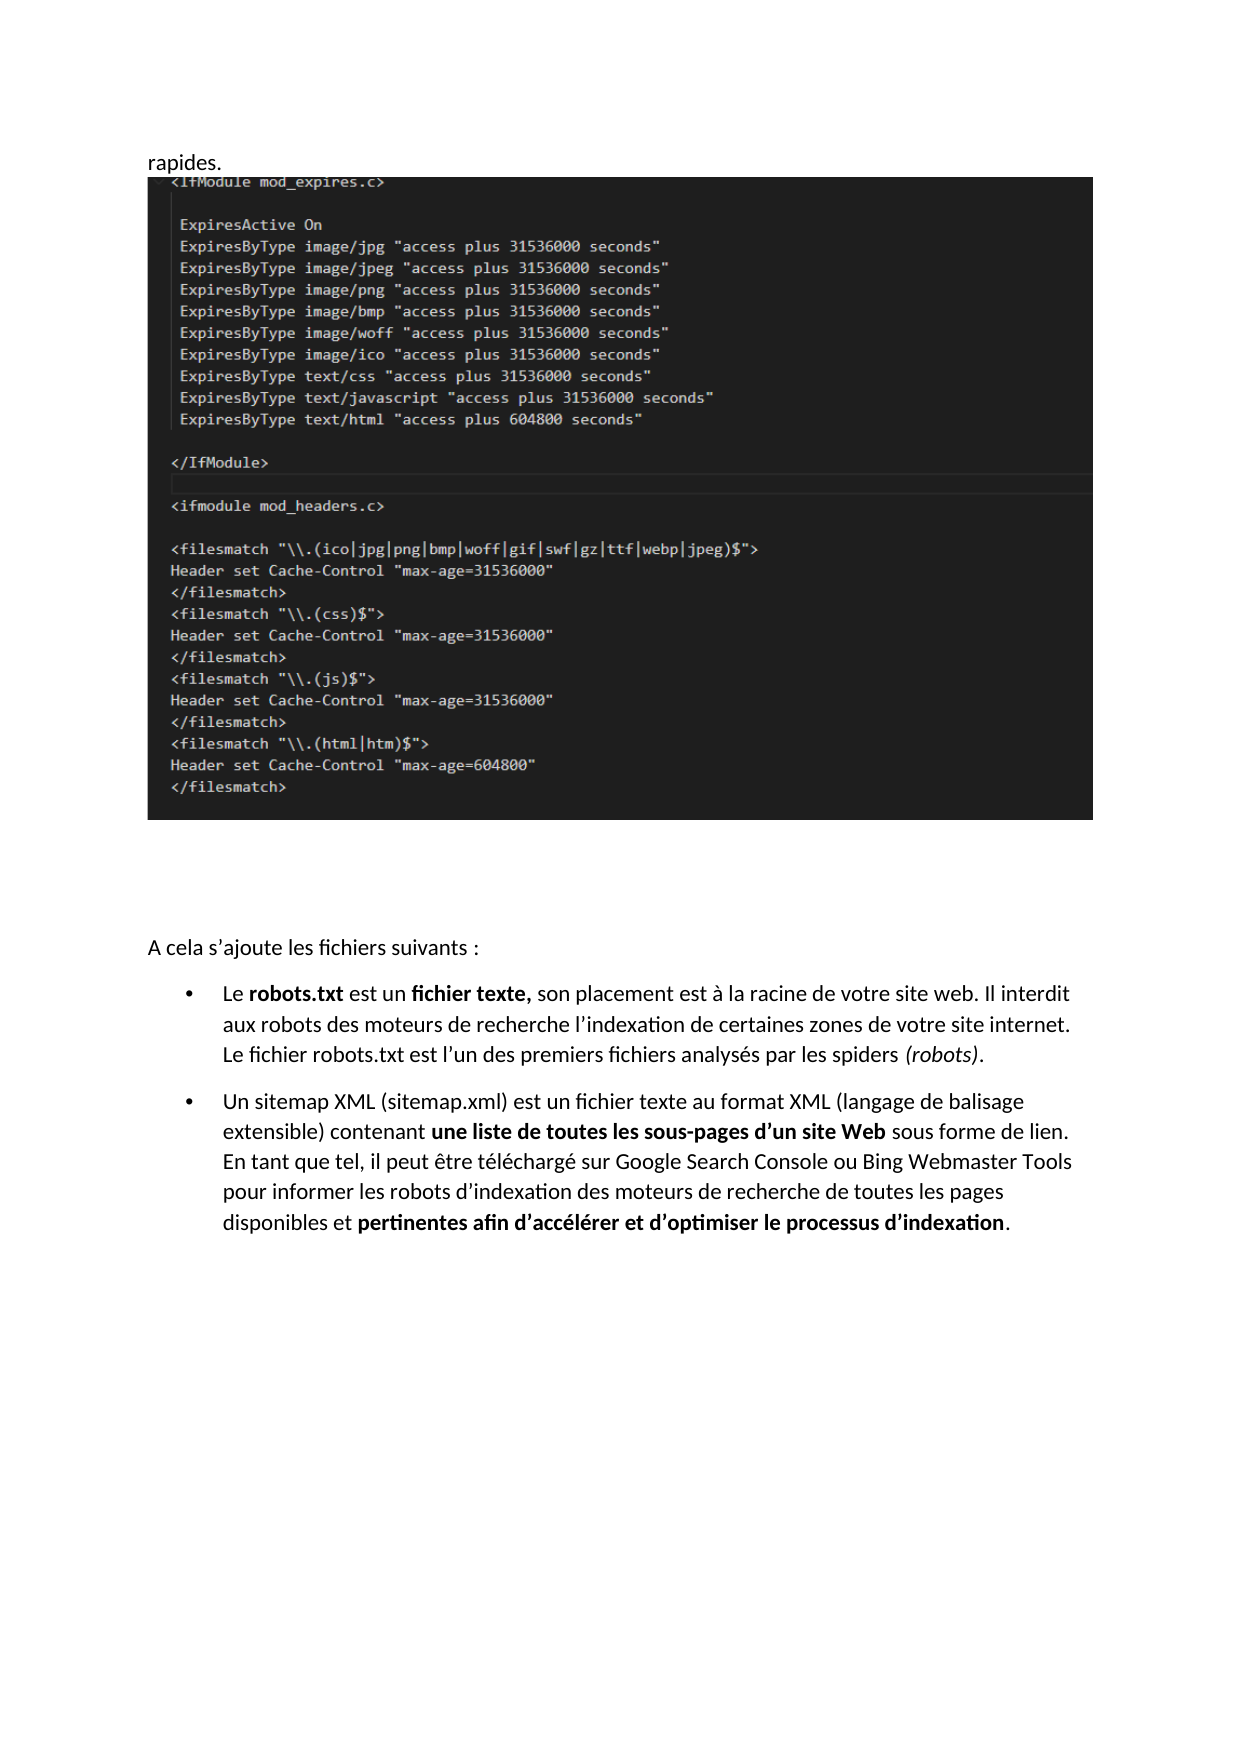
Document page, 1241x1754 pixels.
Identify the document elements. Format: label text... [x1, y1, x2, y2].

text Nous avons configurer un fichier .htaccess à la racine du site pour configurer une cache pour les navigateur. Dans cette cache nous avons mis tous les fichiers qui ralentissent le site comme le javascript ou les images afin que les prochaines visites des clients soient plus agréables et plus rapides. [148, 148, 1093, 177]
list Le robots.txt est un fichier texte, son placement est à la racine de votre site web. Il interdit aux robots des moteurs de recherche l’indexation de certaines zones de votre site internet. Le fichier robots.txt est l’un des premiers fichiers analysés par les spiders (robots). [185, 979, 1093, 1068]
list Un sitemap XML (sitemap.xml) est un fichier texte au format XML (langage de balisage extensible) contenant une liste de toutes les sous-pages d’un site Web sous forme de lien. En tant que tel, il peut être téléchargé sur Google Search Console ou Bing Webmaster Tools pour informer les robots d’indexation des moteurs de recherche de toutes les pages disponibles et pertinentes afin d’accélérer et d’optimiser le processus d’indexation. [185, 1087, 1093, 1236]
picture [147, 177, 1093, 820]
text A cela s’ajoute les fichiers suivants : [148, 933, 1093, 961]
